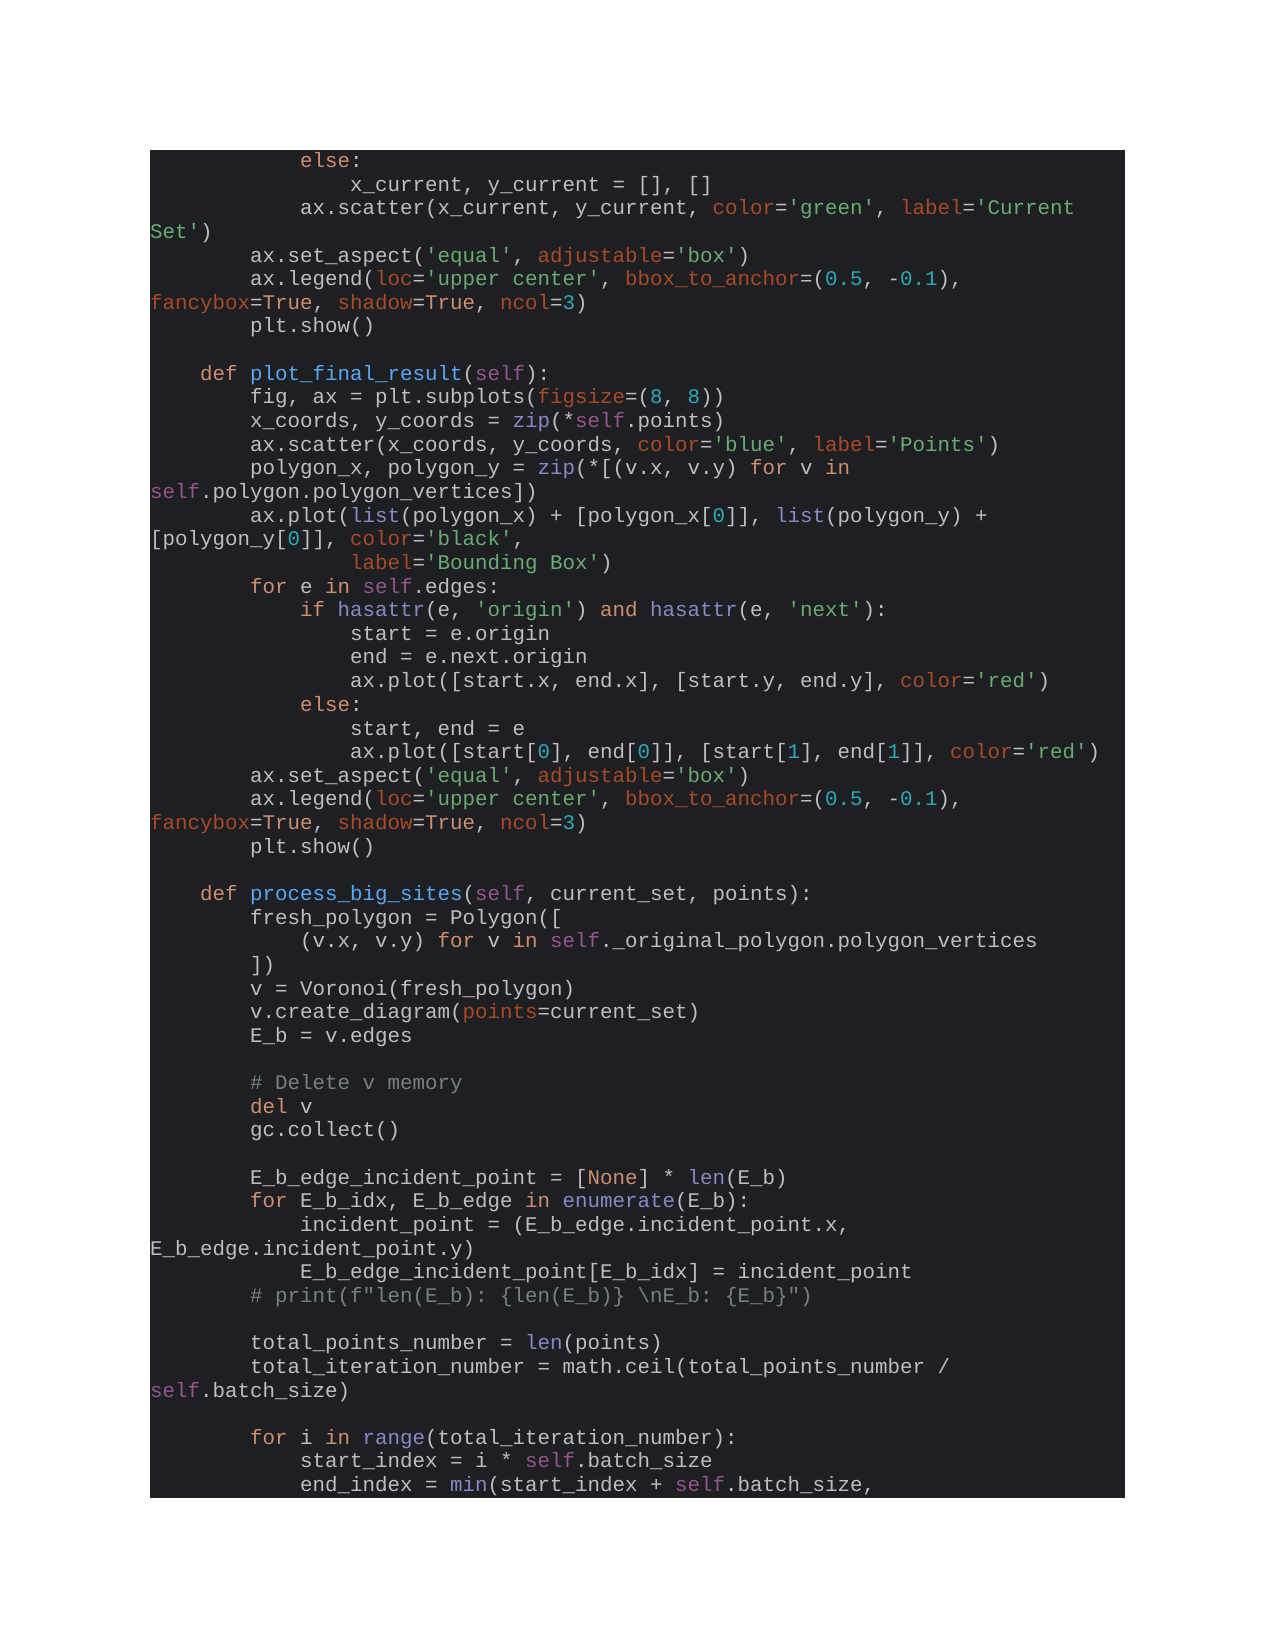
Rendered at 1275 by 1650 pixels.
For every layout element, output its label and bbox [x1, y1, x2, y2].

text [150, 150, 1125, 1498]
